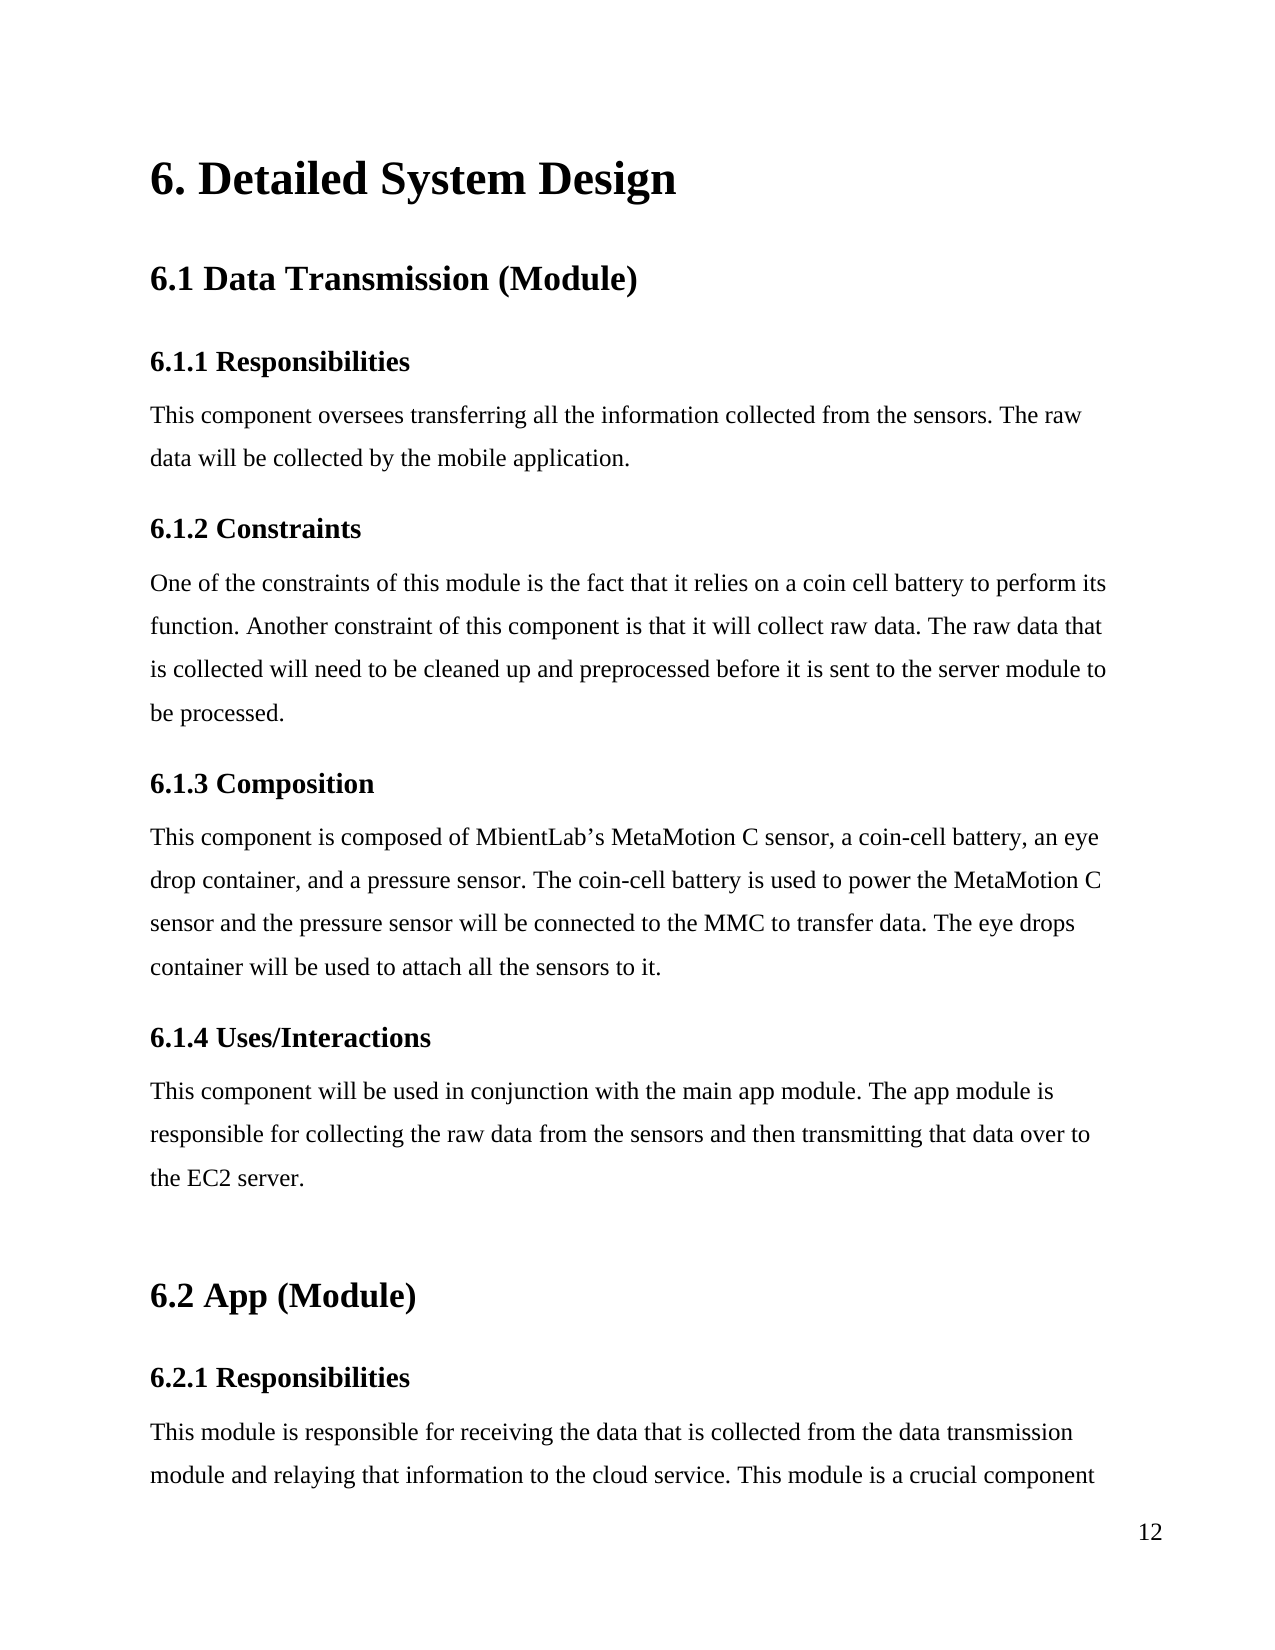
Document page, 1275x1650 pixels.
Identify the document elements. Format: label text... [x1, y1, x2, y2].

subtitle 6.1.3 Composition [150, 766, 1125, 799]
subtitle 6.2 App (Module) [150, 1274, 1125, 1315]
text This component oversees transferring all the information collected from the sensors. The raw data will be collected by the mobile application. [150, 400, 1125, 472]
subtitle 6.1 Data Transmission (Module) [150, 258, 1125, 298]
text One of the constraints of this module is the fact that it relies on a coin cell battery to perform its function. Another constraint of this component is that it will collect raw data. The raw data that is collected will need to be cleaned up and preprocessed before it is sent to the server module to be processed. [150, 568, 1125, 726]
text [150, 1417, 1125, 1488]
subtitle 6.1.1 Responsibilities [150, 344, 1125, 377]
text This component is composed of MbientLab’s MetaMotion C sensor, a coin-cell battery, an eye drop container, and a pressure sensor. The coin-cell battery is used to power the MetaMotion C sensor and the pressure sensor will be connected to the MMC to transfer data. The eye drops container will be used to attach all the sensors to it. [150, 822, 1125, 980]
subtitle 6. Detailed System Design [150, 150, 1125, 205]
subtitle 6.2.1 Responsibilities [150, 1360, 1125, 1394]
subtitle 6.1.4 Uses/Interactions [150, 1020, 1125, 1053]
subtitle 6.1.2 Constraints [150, 512, 1125, 545]
text This component will be used in conjunction with the main app module. The app module is responsible for collecting the raw data from the sensors and then transmitting that data over to the EC2 server. [150, 1076, 1125, 1191]
